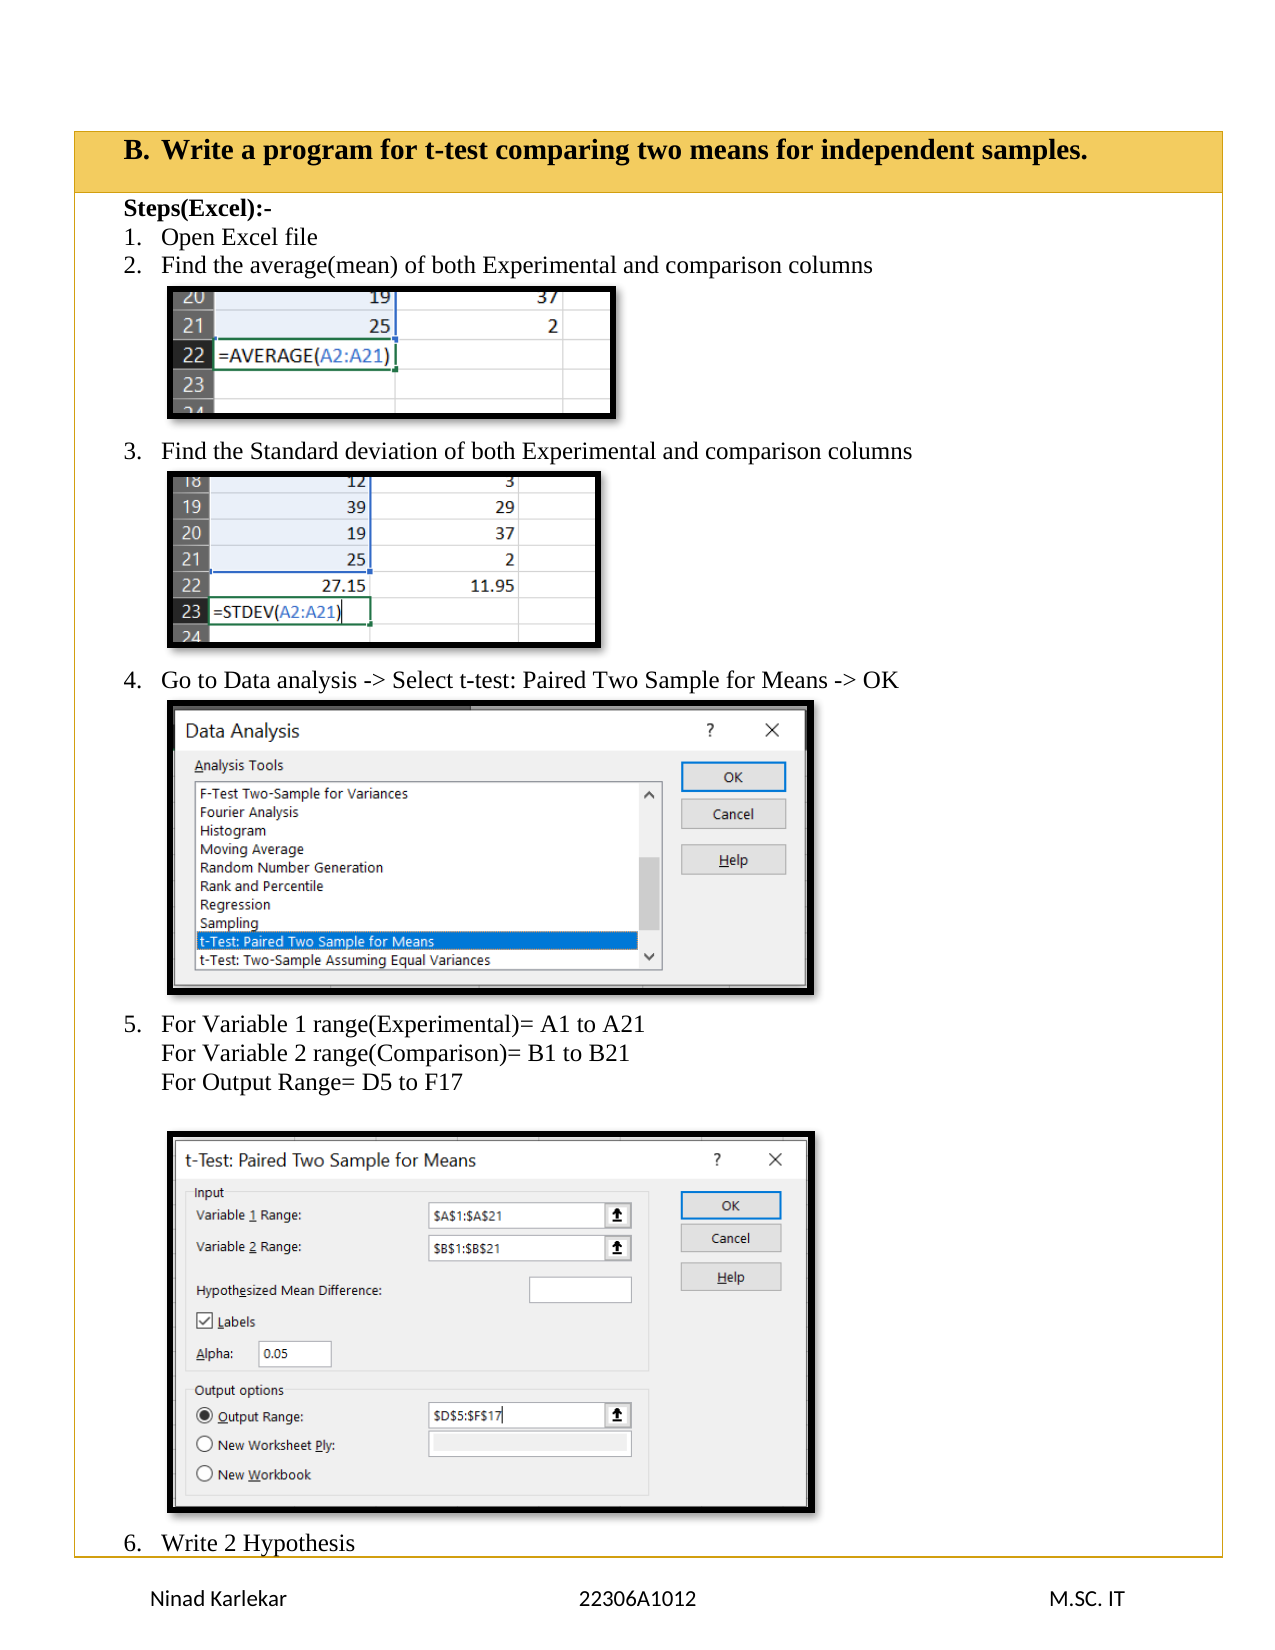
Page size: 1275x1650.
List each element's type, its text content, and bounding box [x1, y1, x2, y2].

picture [173, 706, 807, 988]
table_cell Write a program for t-test comparing two means for independent samples. [75, 132, 1222, 192]
picture [173, 292, 610, 413]
picture [173, 477, 595, 642]
picture [173, 1137, 808, 1507]
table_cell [75, 193, 1222, 1556]
